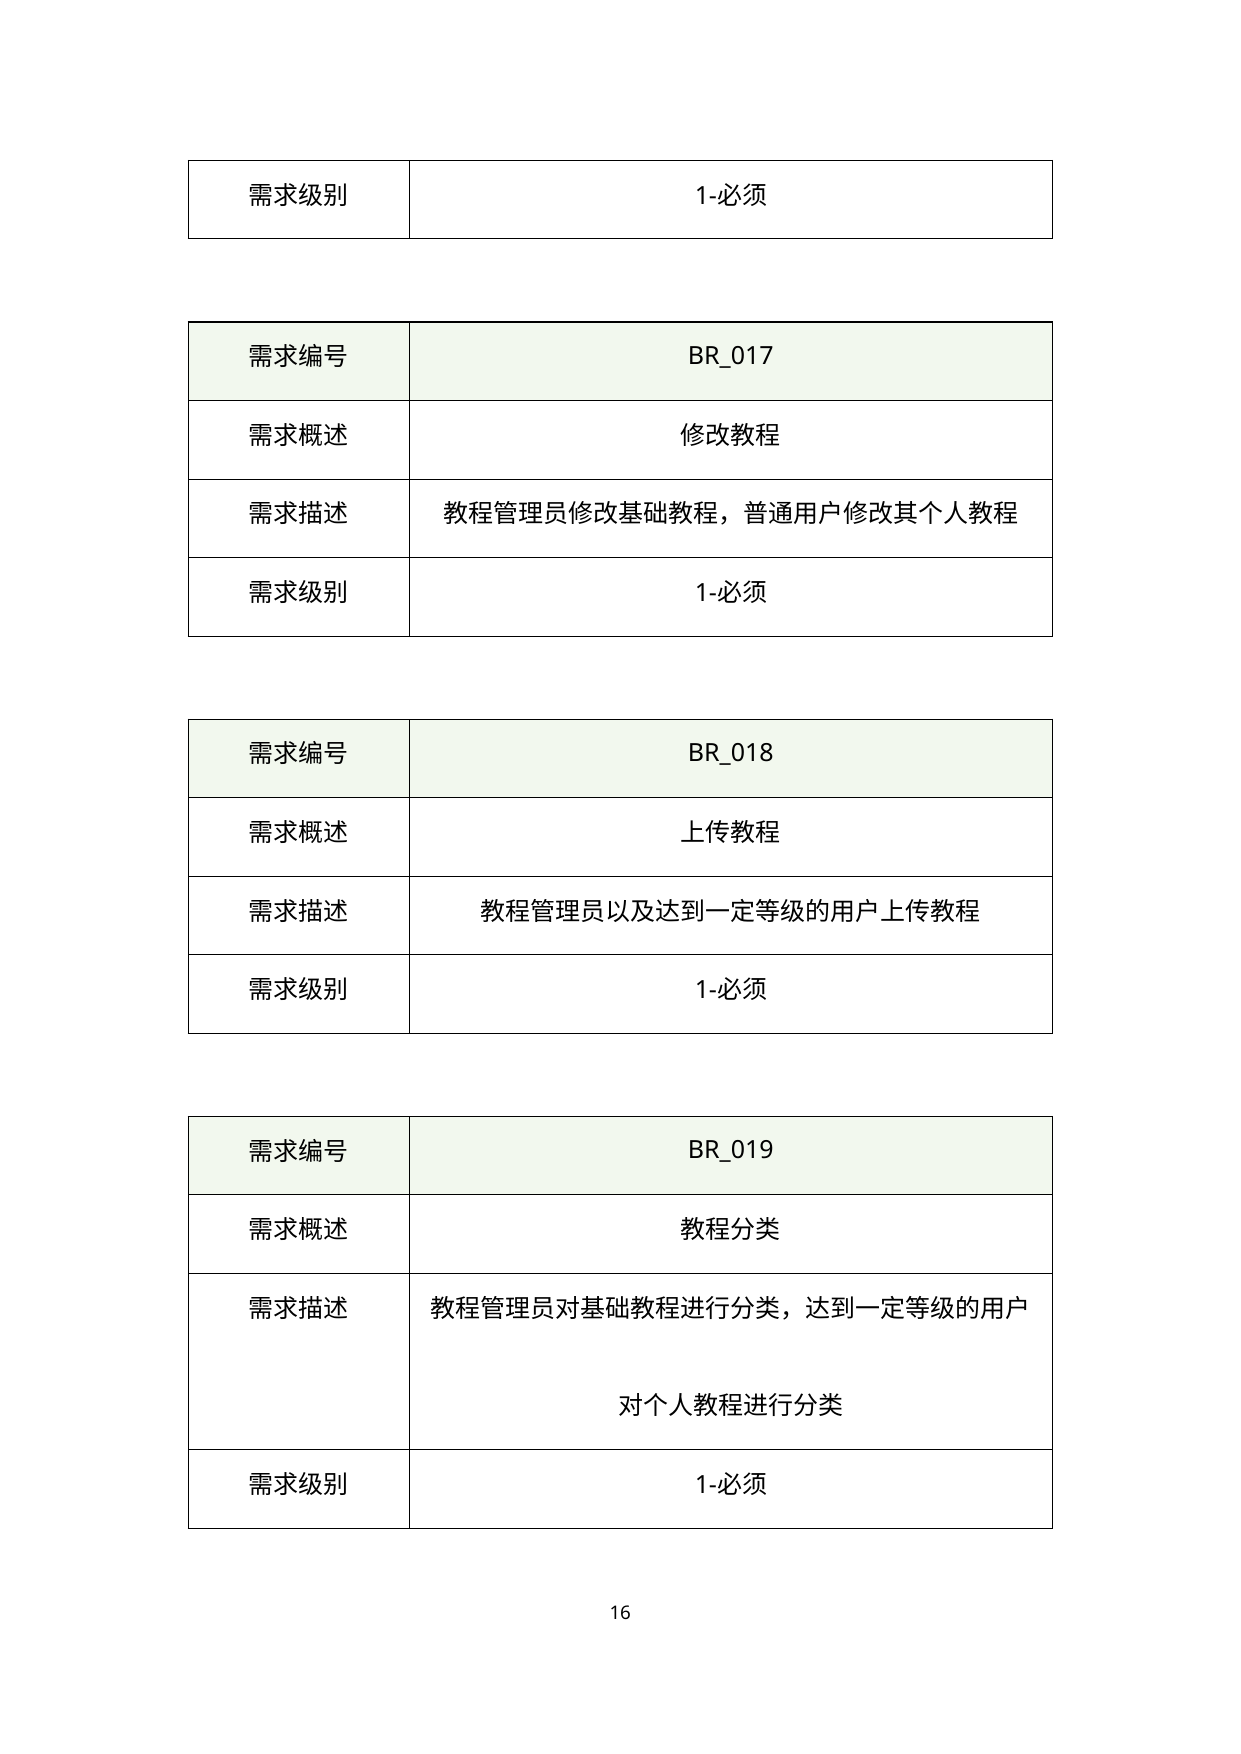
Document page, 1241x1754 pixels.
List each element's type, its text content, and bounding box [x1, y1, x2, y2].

table_cell 需求描述 [189, 877, 409, 954]
table_cell 上传教程 [410, 798, 1052, 876]
table_cell 需求描述 [189, 480, 409, 557]
table_cell 需求级别 [189, 161, 409, 238]
table_cell 1-必须 [410, 955, 1052, 1033]
table_cell 需求级别 [189, 1450, 409, 1527]
table_cell 需求概述 [189, 1195, 409, 1273]
table_cell 教程分类 [410, 1195, 1052, 1273]
table_cell 教程管理员以及达到一定等级的用户上传教程 [410, 877, 1052, 954]
table_cell 教程管理员对基础教程进行分类，达到一定等级的用户对个人教程进行分类 [410, 1274, 1052, 1449]
table_cell 1-必须 [410, 1450, 1052, 1527]
table_header 需求编号 [189, 323, 409, 400]
table_cell 需求概述 [189, 798, 409, 876]
table_cell 需求描述 [189, 1274, 409, 1449]
table_header 需求编号 [189, 720, 409, 797]
table_cell 需求级别 [189, 955, 409, 1033]
table_cell 修改教程 [410, 401, 1052, 478]
table_cell 需求级别 [189, 558, 409, 636]
table_header 需求编号 [189, 1117, 409, 1194]
table_cell 需求概述 [189, 401, 409, 478]
table_cell 1-必须 [410, 161, 1052, 238]
table_header BR_018 [410, 720, 1052, 797]
table_cell 教程管理员修改基础教程，普通用户修改其个人教程 [410, 480, 1052, 557]
table_header BR_017 [410, 323, 1052, 400]
table_header BR_019 [410, 1117, 1052, 1194]
table_cell 1-必须 [410, 558, 1052, 636]
